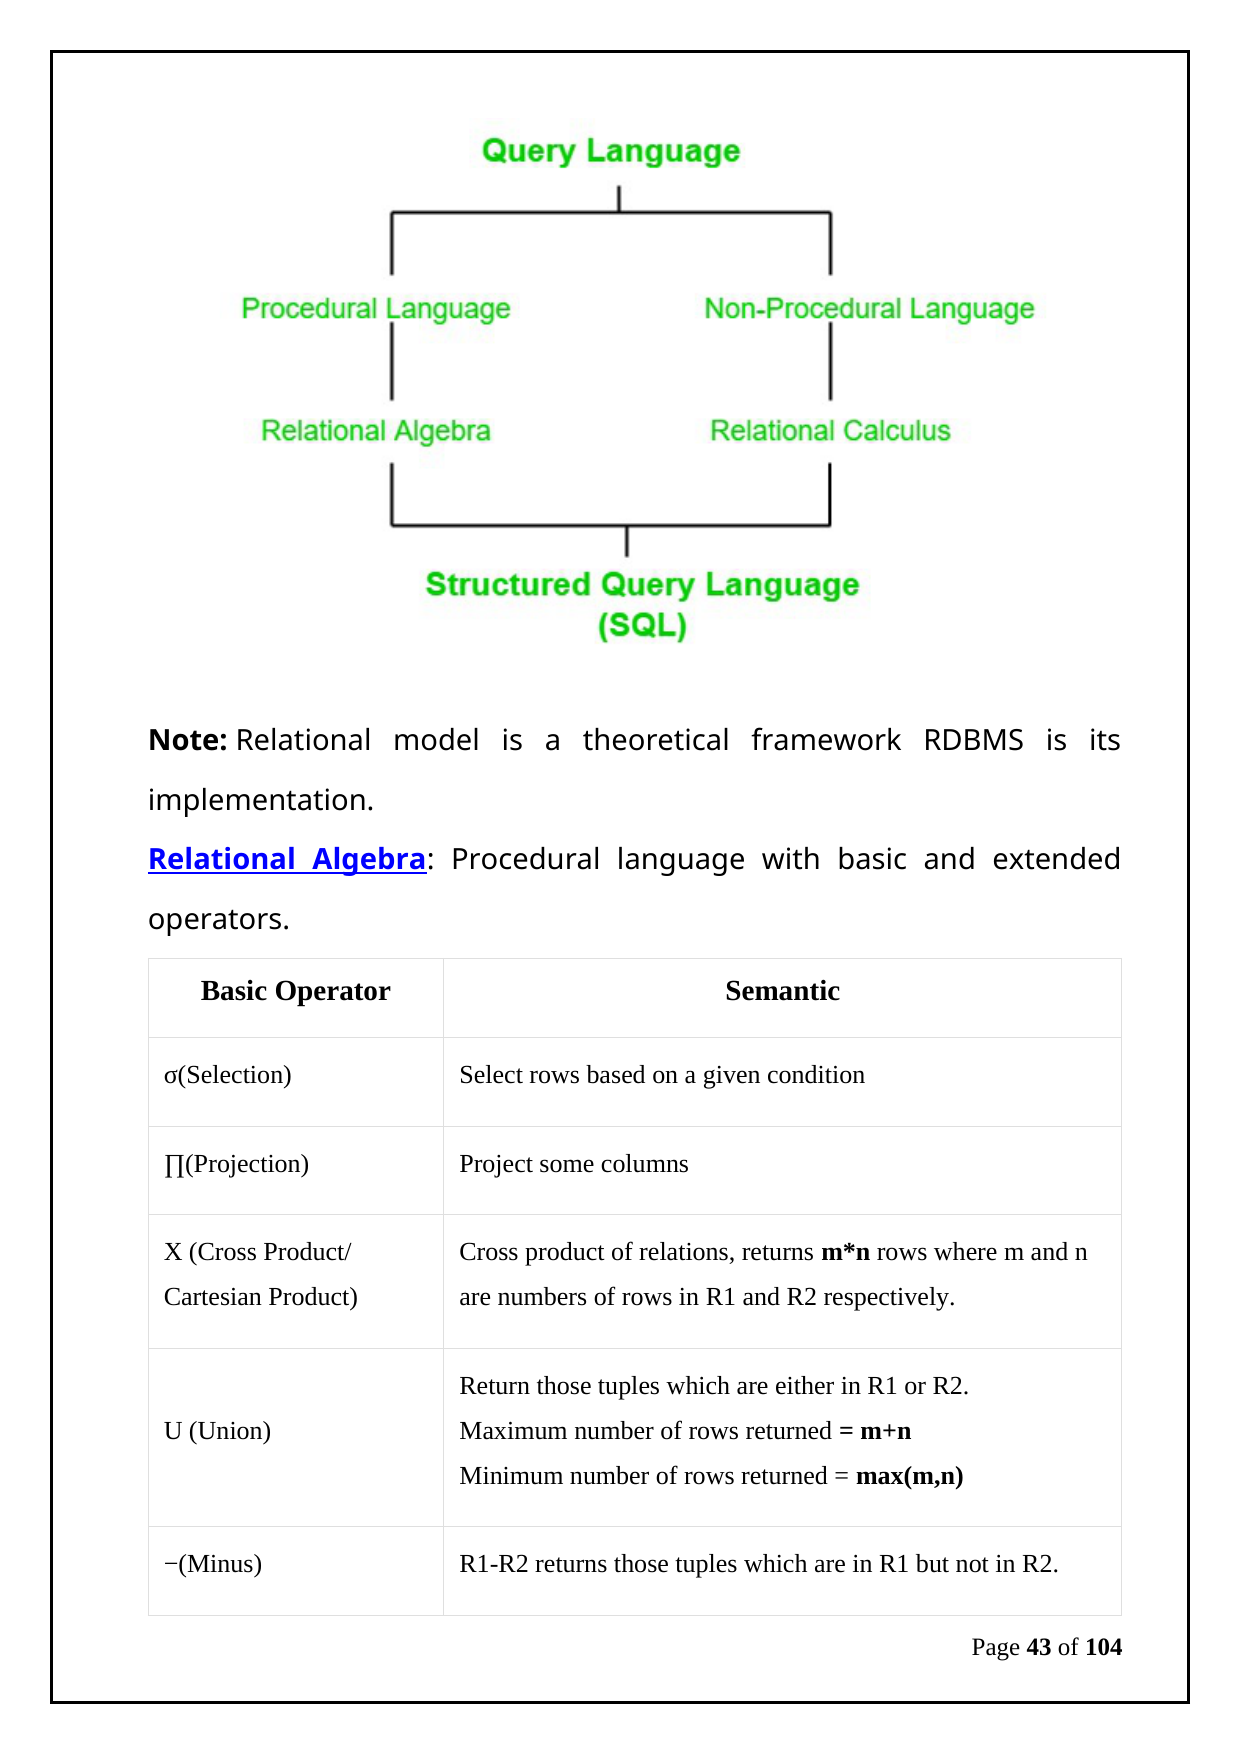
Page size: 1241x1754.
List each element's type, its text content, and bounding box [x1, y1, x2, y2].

table_cell Project some columns [444, 1127, 1121, 1214]
table_header Basic Operator [149, 959, 443, 1037]
table_cell Select rows based on a given condition [444, 1038, 1121, 1126]
text Relational Algebra: Procedural language with basic and extended operators. [148, 838, 1122, 938]
table_cell X (Cross Product/ Cartesian Product) [149, 1215, 443, 1348]
table_cell −(Minus) [149, 1527, 443, 1615]
table_cell σ(Selection) [149, 1038, 443, 1126]
table_cell Cross product of relations, returns m*n rows where m and n are numbers of rows in R1 and R2 respectively. [444, 1215, 1121, 1348]
table_cell R1-R2 returns those tuples which are in R1 but not in R2. Maximum number of rows returned = m Minimum number of rows returned = m-n [444, 1527, 1121, 1615]
table_cell U (Union) [149, 1349, 443, 1526]
picture [219, 118, 1050, 652]
table_header Semantic [444, 959, 1121, 1037]
text Note: Relational model is a theoretical framework RDBMS is its implementation. [148, 719, 1122, 819]
table_cell ∏(Projection) [149, 1127, 443, 1214]
table_cell Return those tuples which are either in R1 or R2. Maximum number of rows returned = m+n Minimum number of rows returned = max(m,n) [444, 1349, 1121, 1526]
